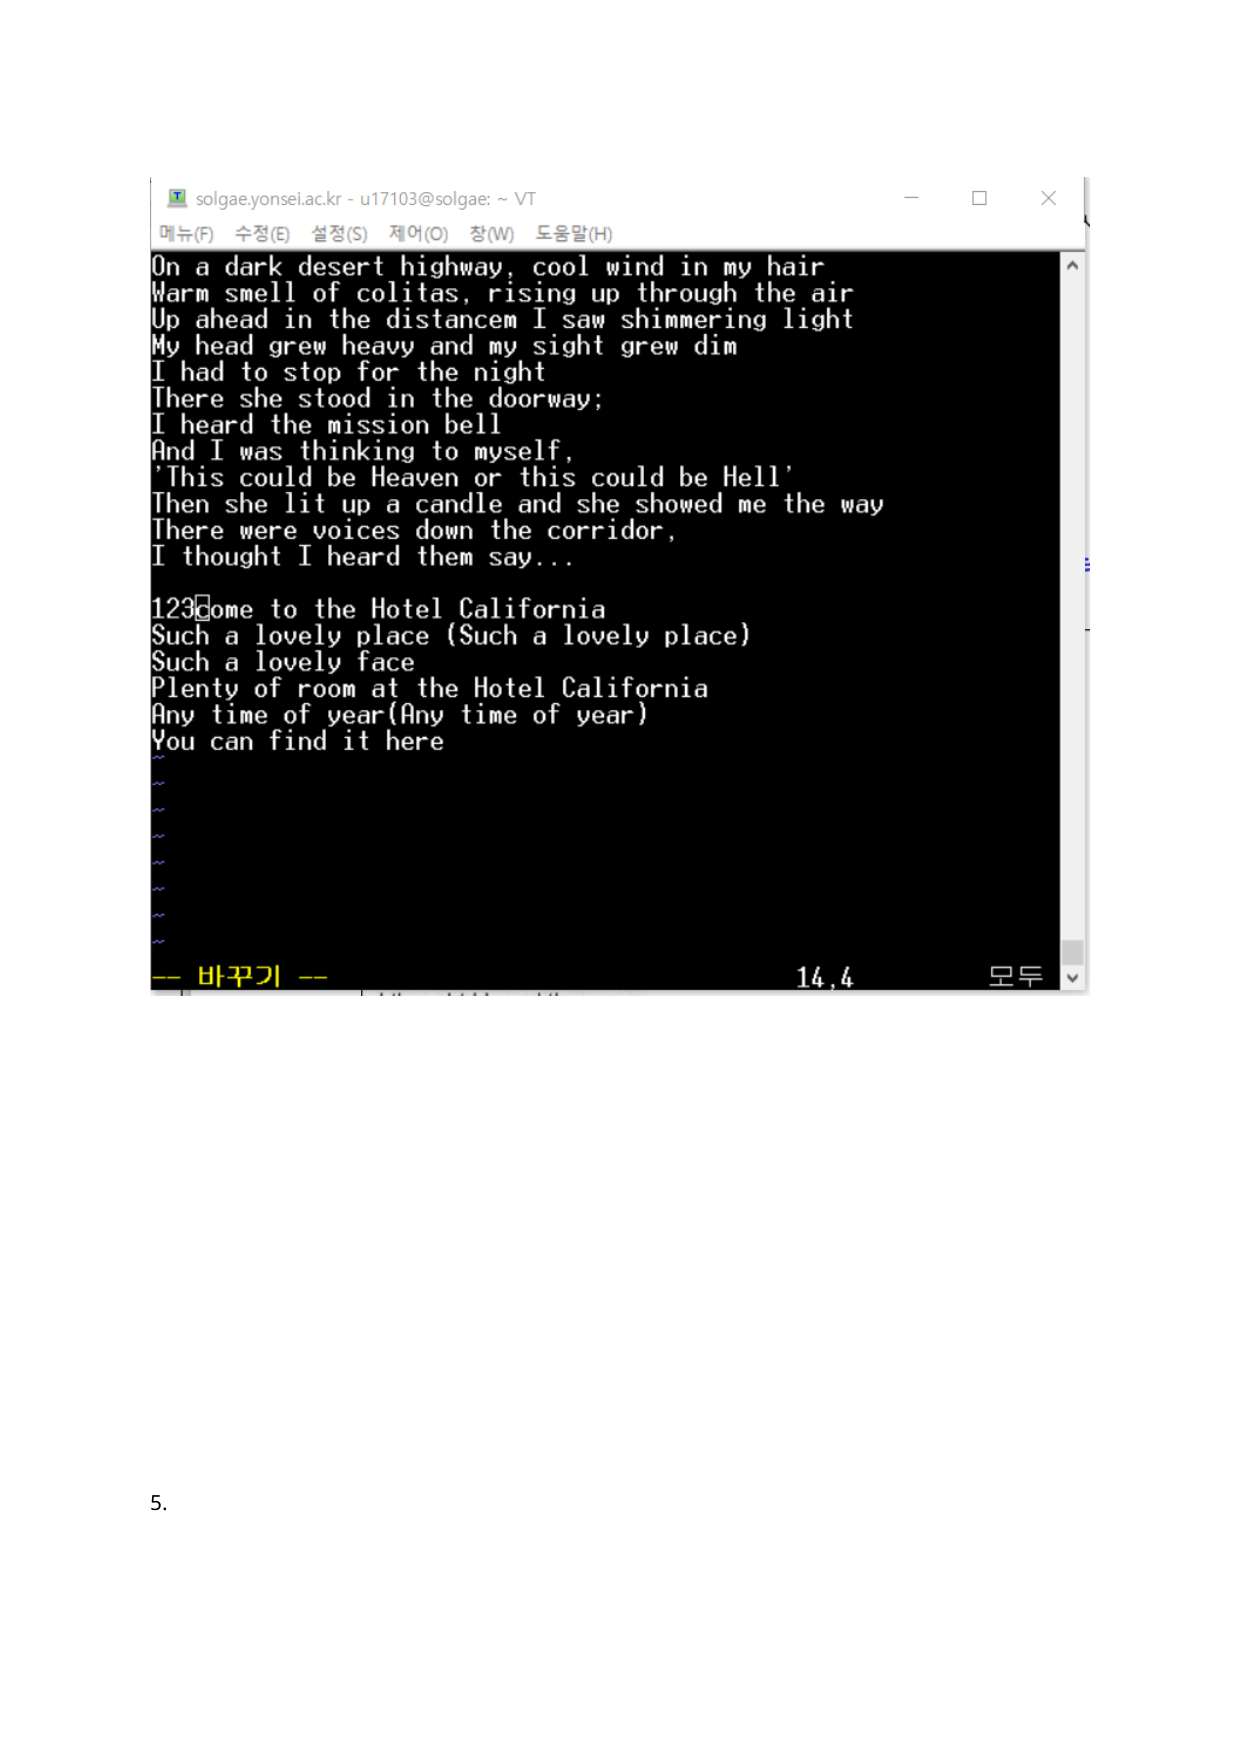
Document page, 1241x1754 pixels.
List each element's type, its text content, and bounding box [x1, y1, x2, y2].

picture [150, 177, 1090, 996]
text 5. [150, 1488, 1090, 1516]
